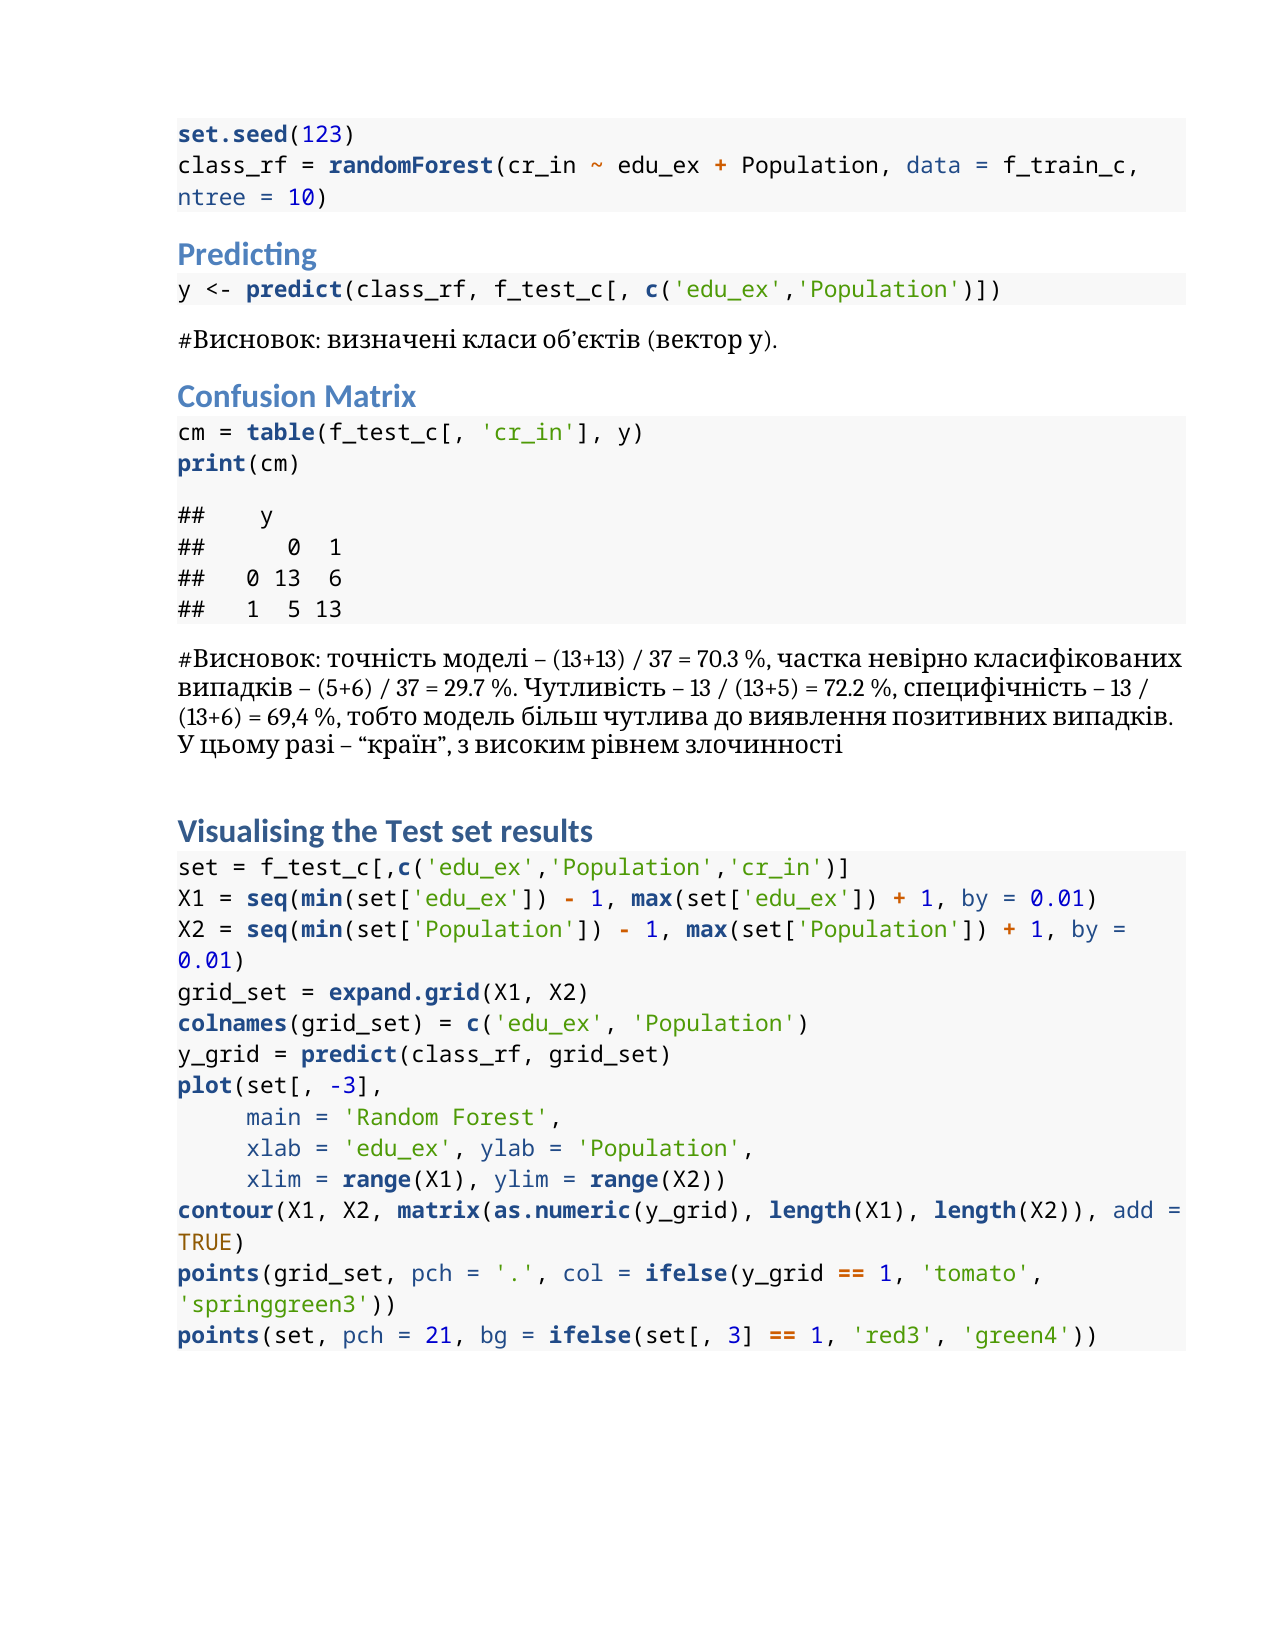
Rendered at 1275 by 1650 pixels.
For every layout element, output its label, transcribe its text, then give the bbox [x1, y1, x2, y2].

text y <- predict(class_rf, f_test_c[, c('edu_ex','Population')]) [177, 273, 1186, 305]
text #Висновок: визначені класи об’єктів (вектор у). [177, 326, 1186, 354]
text cm = table(f_test_c[, 'cr_in'], y) print(cm) [301, 416, 1186, 478]
subtitle Predicting [177, 233, 1186, 273]
text #Висновок: точність моделі – (13+13) / 37 = 70.3 %, частка невірно класифікованих випадків – (5+6) / 37 = 29.7 %. Чутливість – 13 / (13+5) = 72.2 %, специфічність – 13 / (13+6) = 69,4 %, тобто модель більш чутлива до виявлення позитивних випадків. У цьому разі – “країн”, з високим рівнем злочинності [177, 645, 1186, 760]
subtitle Visualising the Test set results [177, 810, 1186, 851]
text ## y ## 0 1 ## 0 13 6 ## 1 5 13 [177, 499, 1186, 624]
text set = f_test_c[,c('edu_ex','Population','cr_in')] X1 = seq(min(set['edu_ex']) - 1, max(set['edu_ex']) + 1, by = 0.01) X2 = seq(min(set['Population']) - 1, max(set['Population']) + 1, by = 0.01) grid_set = expand.grid(X1, X2) colnames(grid_set) = c('edu_ex', 'Population') y_grid = predict(class_rf, grid_set) plot(set[, -3], main = 'Random Forest', xlab = 'edu_ex', ylab = 'Population', xlim = range(X1), ylim = range(X2)) contour(X1, X2, matrix(as.numeric(y_grid), length(X1), length(X2)), add = TRUE) points(grid_set, pch = '.', col = ifelse(y_grid == 1, 'tomato', 'springgreen3')) points(set, pch = 21, bg = ifelse(set[, 3] == 1, 'red3', 'green4')) [177, 851, 1186, 1351]
subtitle Confusion Matrix [177, 375, 1186, 416]
text set.seed(123) class_rf = randomForest(cr_in ~ edu_ex + Population, data = f_train_c, ntree = 10) [328, 118, 1186, 212]
